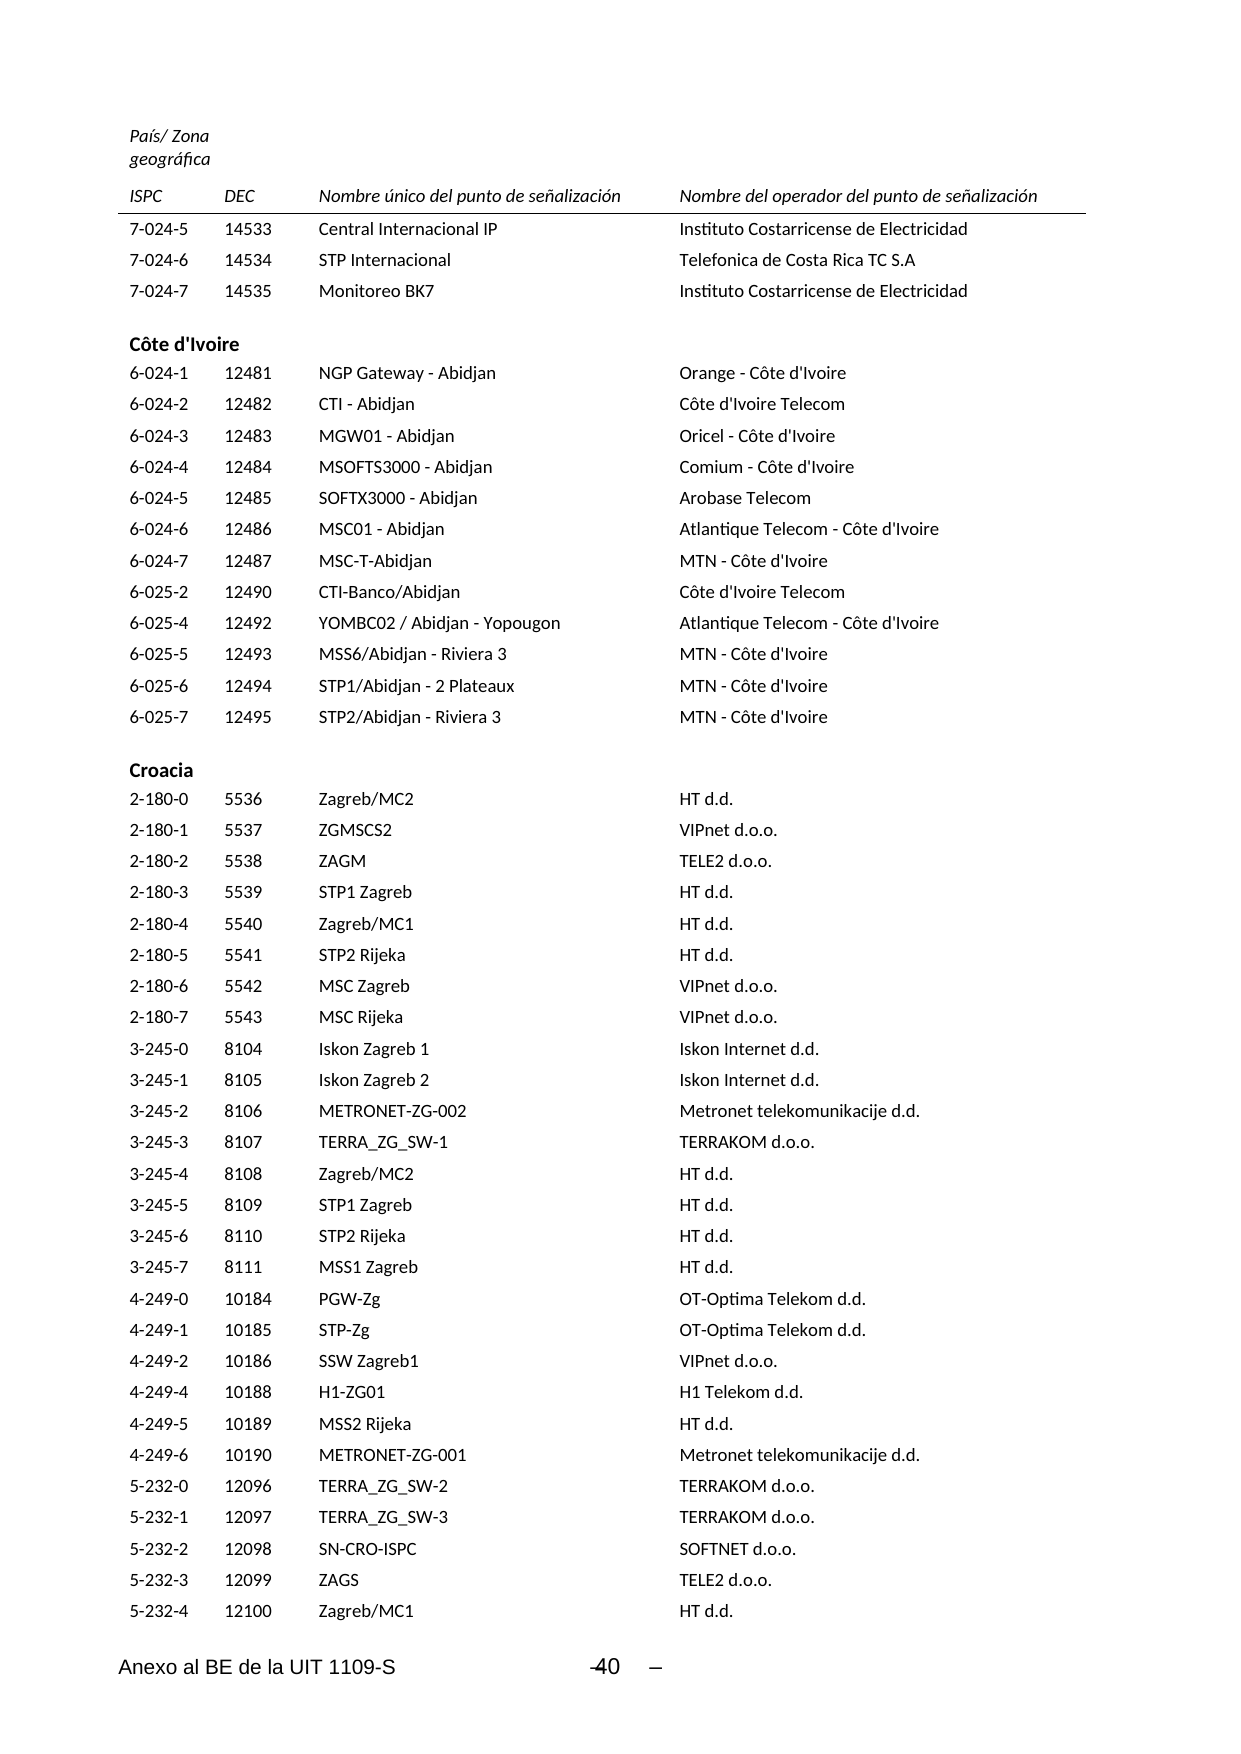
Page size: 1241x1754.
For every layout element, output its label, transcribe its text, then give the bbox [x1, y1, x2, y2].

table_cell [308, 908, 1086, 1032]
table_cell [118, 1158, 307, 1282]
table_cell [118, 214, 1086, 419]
table_header Nombre del operador del punto de señalización [668, 118, 1086, 213]
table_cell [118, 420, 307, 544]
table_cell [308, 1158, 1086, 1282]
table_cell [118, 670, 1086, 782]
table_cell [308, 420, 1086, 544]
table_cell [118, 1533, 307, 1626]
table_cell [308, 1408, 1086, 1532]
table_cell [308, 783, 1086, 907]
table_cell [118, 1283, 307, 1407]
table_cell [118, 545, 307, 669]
table_header País/ Zona geográfica [118, 118, 307, 176]
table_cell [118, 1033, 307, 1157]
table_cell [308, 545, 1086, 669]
table_cell DEC [213, 176, 307, 213]
table_header Nombre único del punto de señalización [308, 118, 668, 213]
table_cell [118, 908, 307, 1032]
table_cell ISPC [118, 176, 213, 213]
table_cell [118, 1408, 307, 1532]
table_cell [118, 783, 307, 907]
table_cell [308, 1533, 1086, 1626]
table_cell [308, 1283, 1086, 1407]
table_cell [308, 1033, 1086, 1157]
